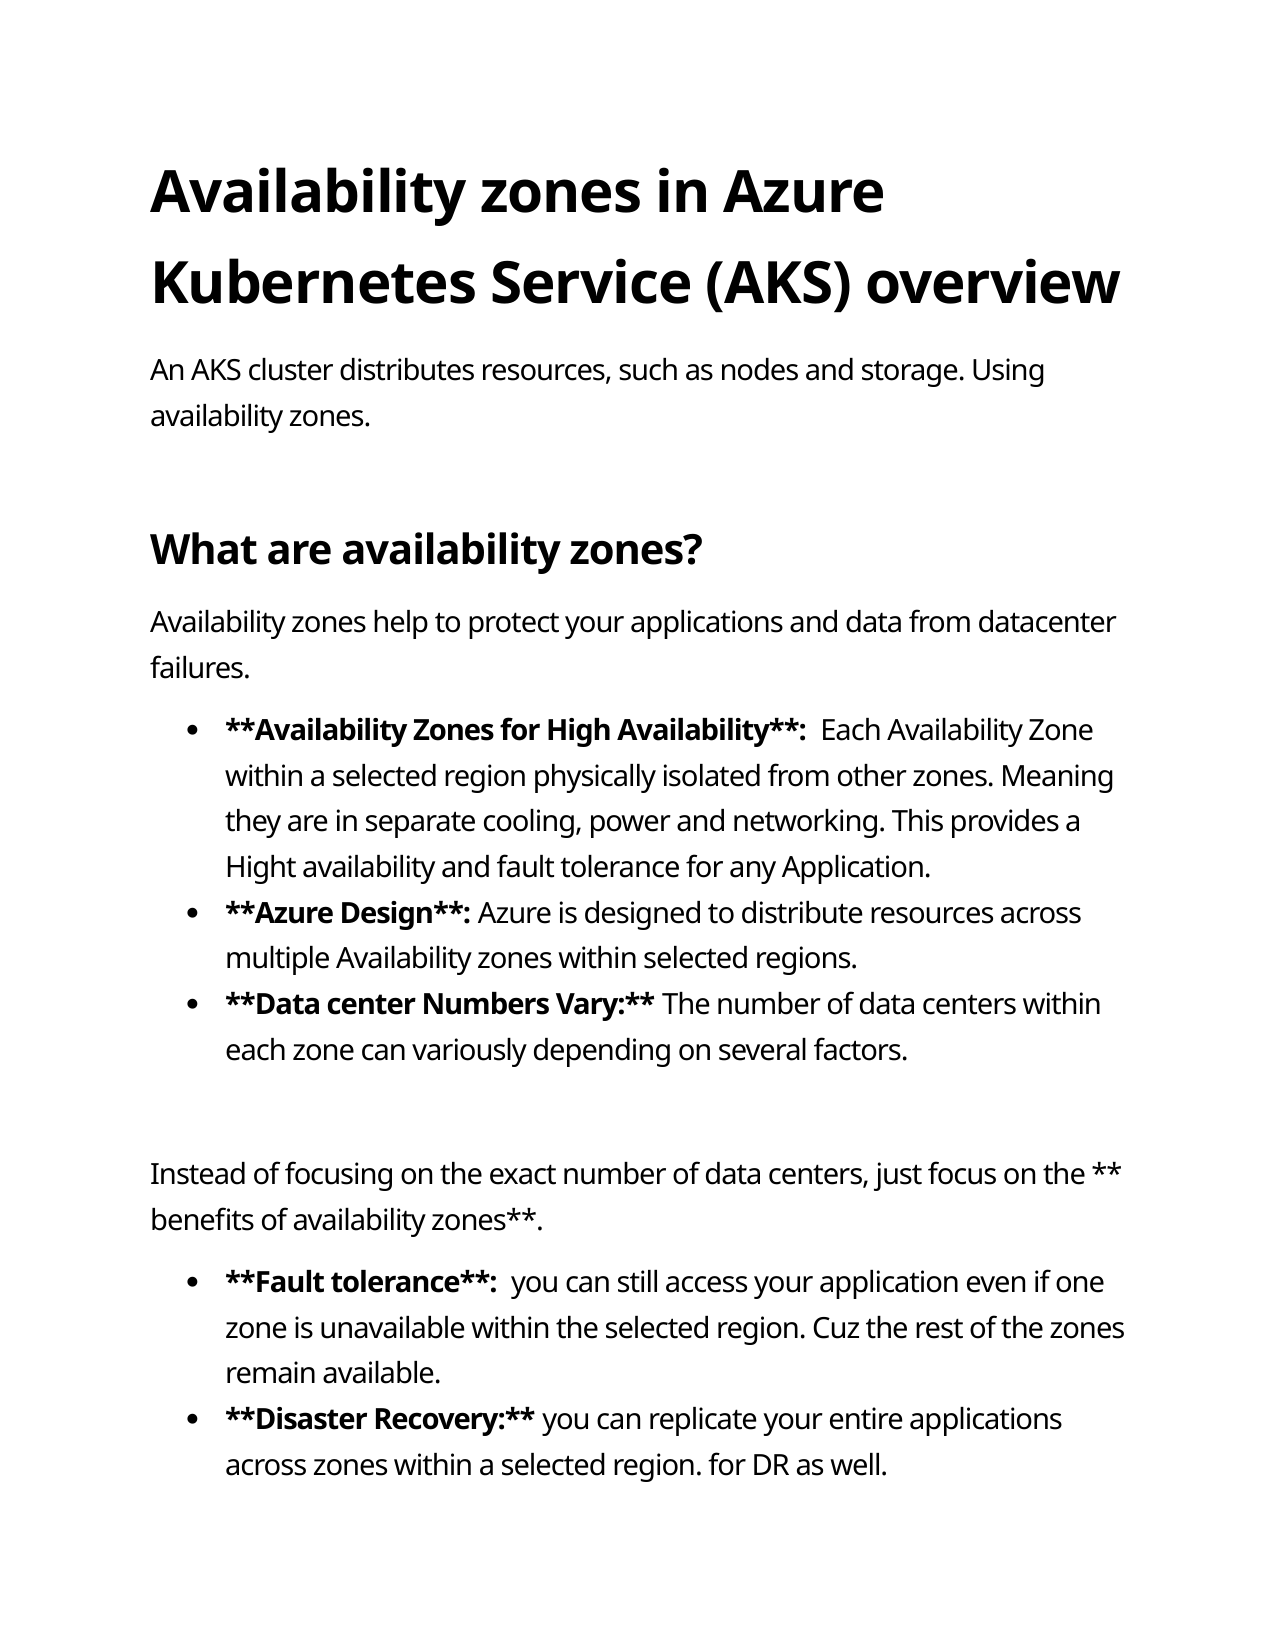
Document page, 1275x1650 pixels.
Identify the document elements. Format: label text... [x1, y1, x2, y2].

text Instead of focusing on the exact number of data centers, just focus on the ** benefits of availability zones**. [150, 1153, 1125, 1239]
list **Azure Design**: Azure is designed to distribute resources across multiple Availability zones within selected regions. [187, 892, 1125, 977]
list **Availability Zones for High Availability**: Each Availability Zone within a selected region physically isolated from other zones. Meaning they are in separate cooling, power and networking. This provides a Hight availability and fault tolerance for any Application. [187, 709, 1125, 886]
list **Disaster Recovery:** you can replicate your entire applications across zones within a selected region. for DR as well. [187, 1398, 1125, 1483]
list **Data center Numbers Vary:** The number of data centers within each zone can variously depending on several factors. [187, 983, 1125, 1068]
text What are availability zones? [150, 519, 1125, 576]
list **Fault tolerance**: you can still access your application even if one zone is unavailable within the selected region. Cuz the rest of the zones remain available. [187, 1261, 1125, 1392]
text An AKS cluster distributes resources, such as nodes and storage. Using availability zones. [150, 349, 1125, 435]
text Availability zones in Azure Kubernetes Service (AKS) overview [150, 150, 1125, 321]
text Availability zones help to protect your applications and data from datacenter failures. [150, 601, 1125, 687]
